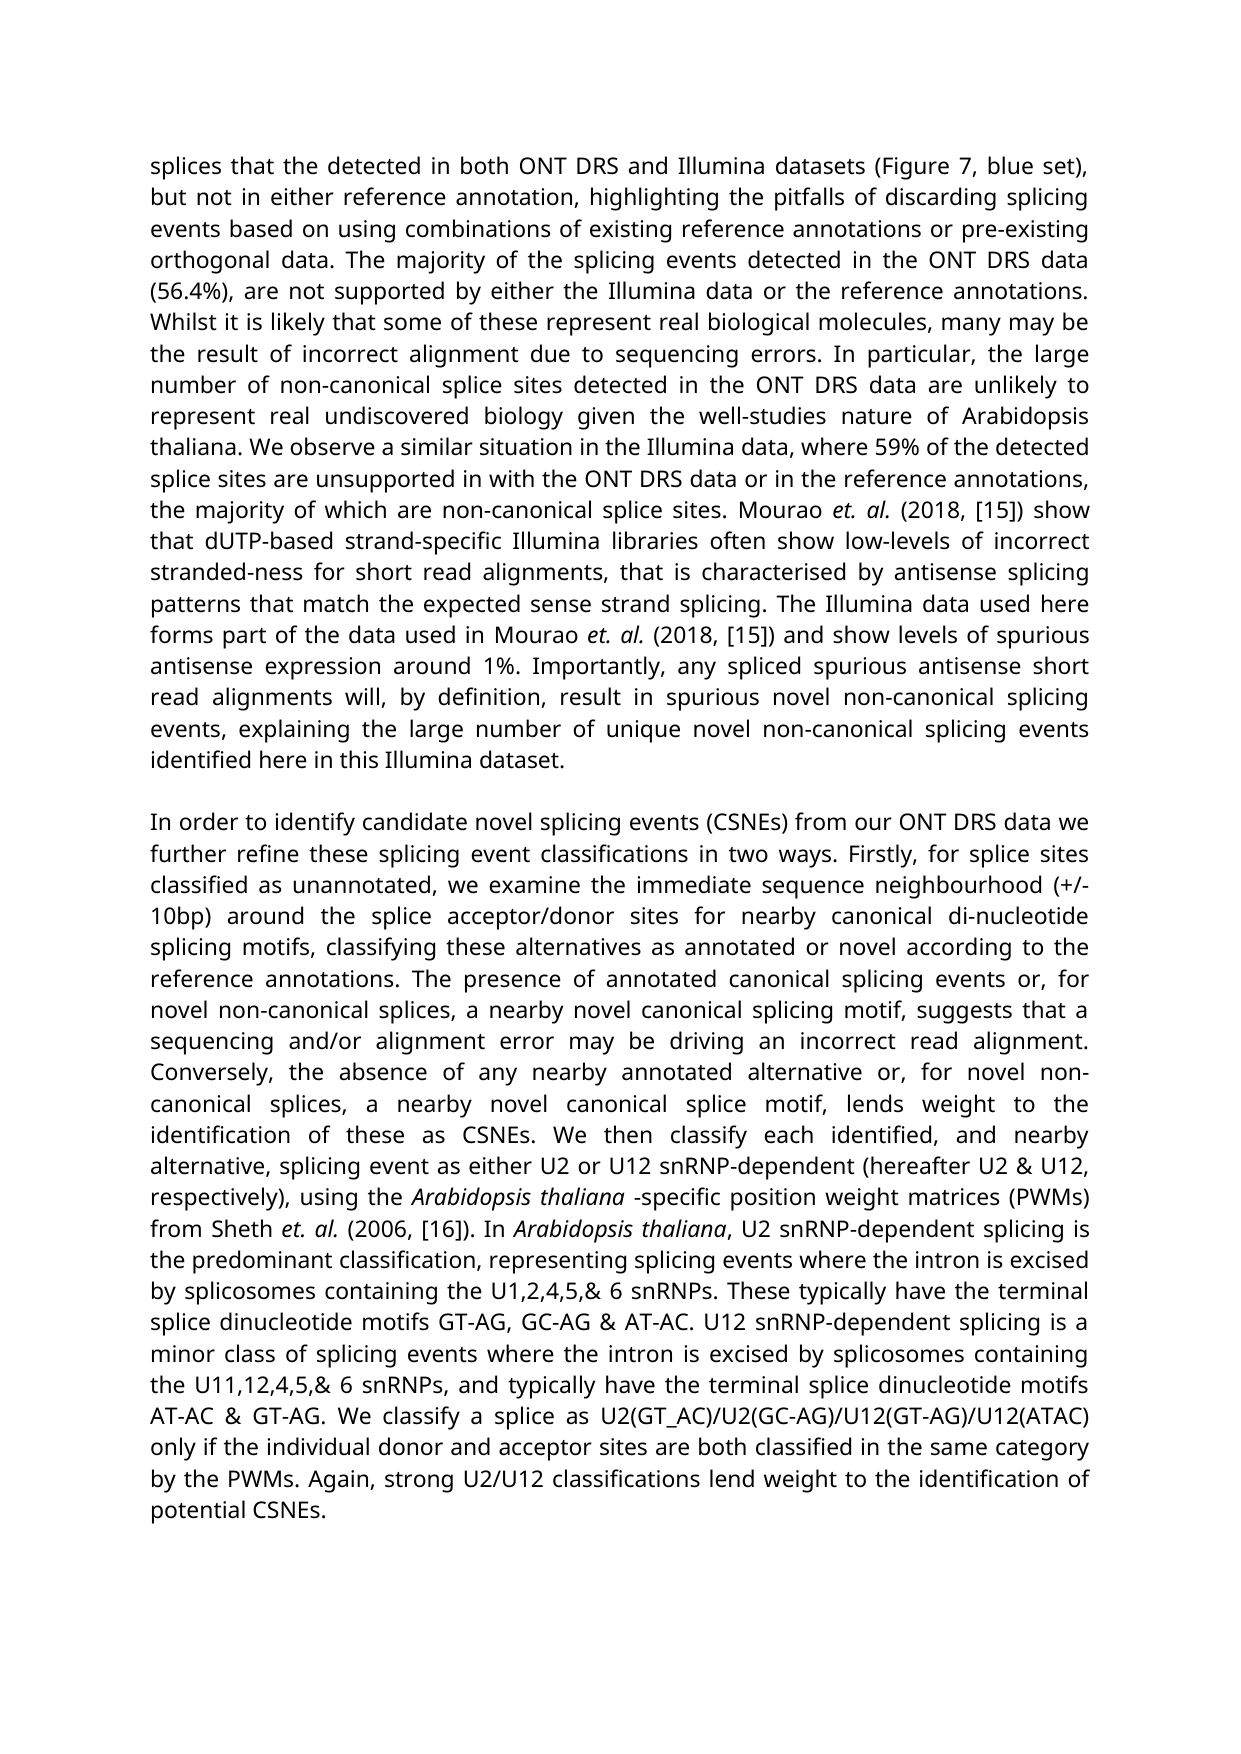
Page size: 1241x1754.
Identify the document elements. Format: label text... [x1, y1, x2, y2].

text In order to identify candidate novel splicing events (CSNEs) from our ONT DRS data we further refine these splicing event classifications in two ways. Firstly, for splice sites classified as unannotated, we examine the immediate sequence neighbourhood (+/-10bp) around the splice acceptor/donor sites for nearby canonical di-nucleotide splicing motifs, classifying these alternatives as annotated or novel according to the reference annotations. The presence of annotated canonical splicing events or, for novel non-canonical splices, a nearby novel canonical splicing motif, suggests that a sequencing and/or alignment error may be driving an incorrect read alignment. Conversely, the absence of any nearby annotated alternative or, for novel non-canonical splices, a nearby novel canonical splice motif, lends weight to the identification of these as CSNEs. We then classify each identified, and nearby alternative, splicing event as either U2 or U12 snRNP-dependent (hereafter U2 & U12, respectively), using the Arabidopsis thaliana -specific position weight matrices (PWMs) from Sheth et. al. (2006, [16]). In Arabidopsis thaliana, U2 snRNP-dependent splicing is the predominant classification, representing splicing events where the intron is excised by splicosomes containing the U1,2,4,5,& 6 snRNPs. These typically have the terminal splice dinucleotide motifs GT-AG, GC-AG & AT-AC. U12 snRNP-dependent splicing is a minor class of splicing events where the intron is excised by splicosomes containing the U11,12,4,5,& 6 snRNPs, and typically have the terminal splice dinucleotide motifs AT-AC & GT-AG. We classify a splice as U2(GT_AC)/U2(GC-AG)/U12(GT-AG)/U12(ATAC) only if the individual donor and acceptor sites are both classified in the same category by the PWMs. Again, strong U2/U12 classifications lend weight to the identification of potential CSNEs. [150, 806, 1090, 1525]
